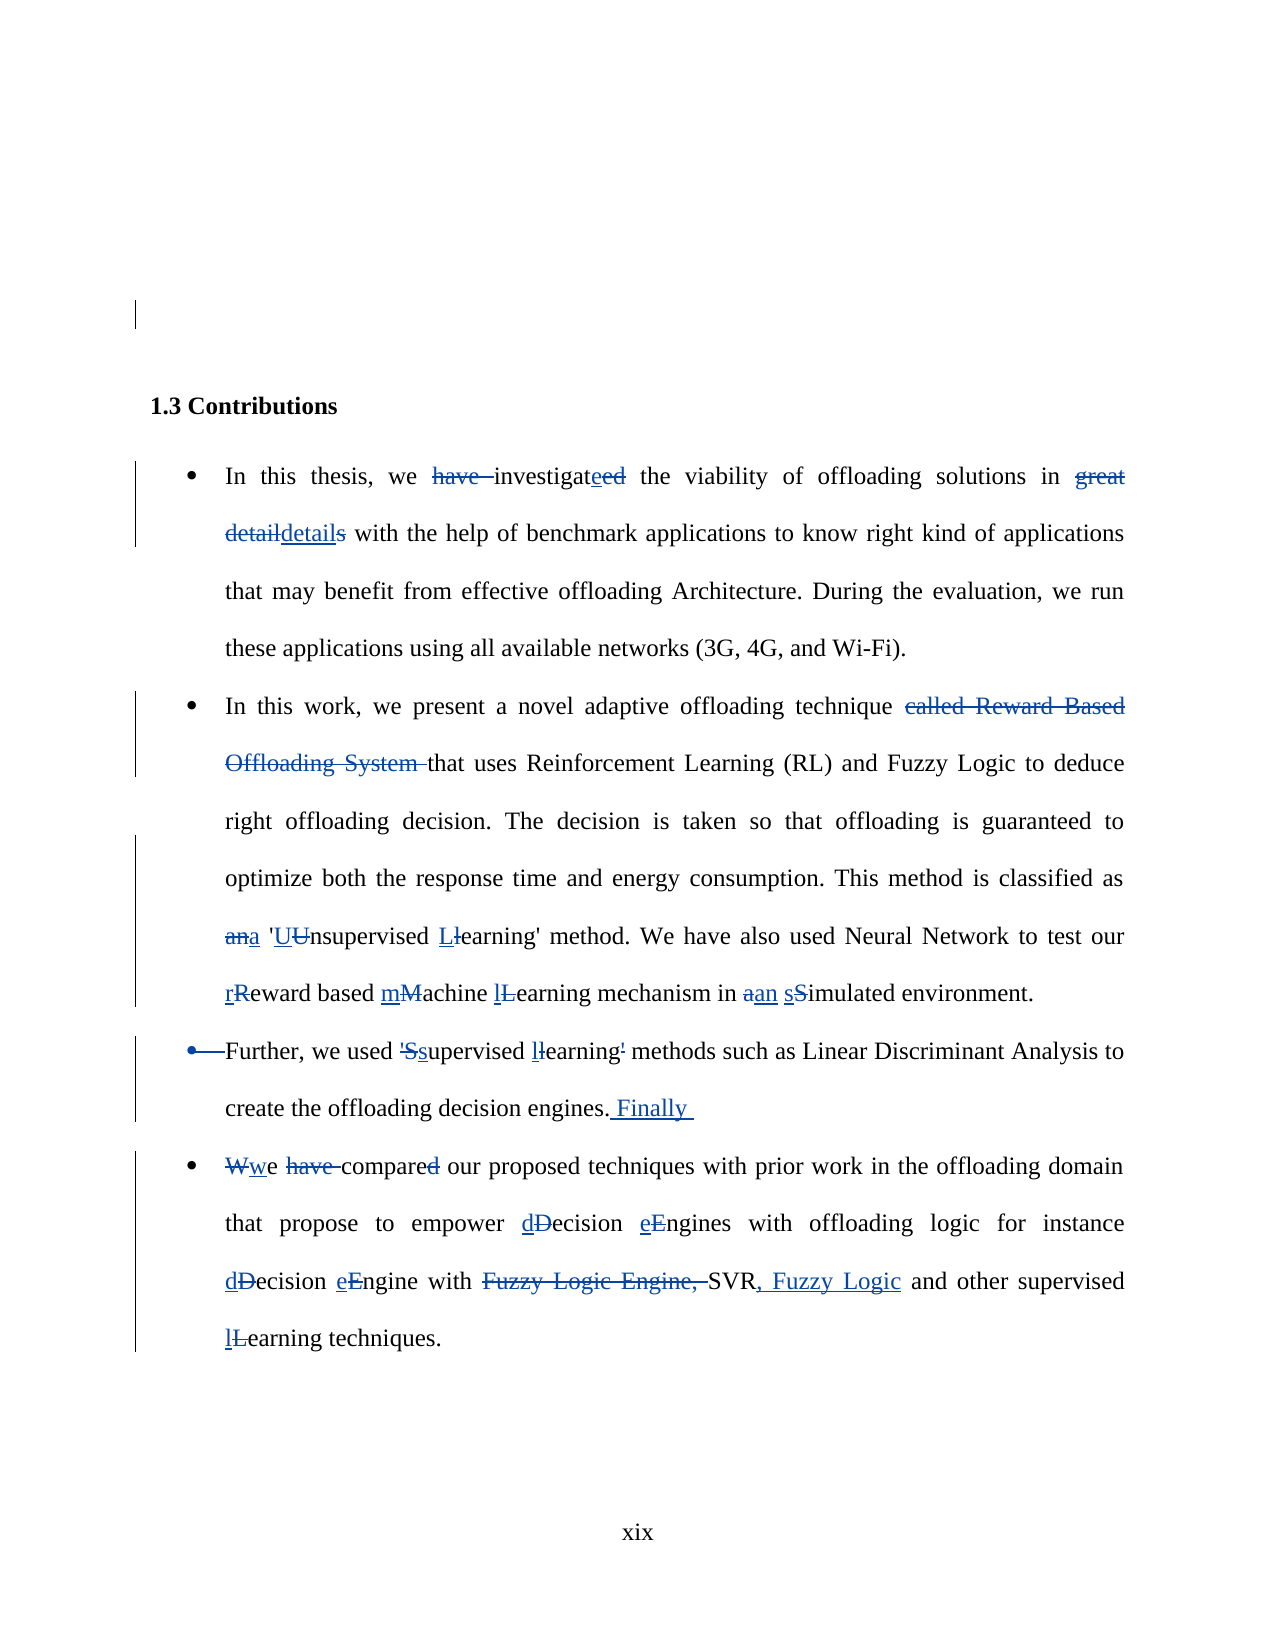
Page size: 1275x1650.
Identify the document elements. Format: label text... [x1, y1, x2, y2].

list In this work, we present a novel adaptive offloading technique that uses Reinforcement Learning (RL) and Fuzzy Logic to deduce right offloading decision. The decision is taken so that offloading is guaranteed to optimize both the response time and energy consumption. This method is classified as 'nsupervised earning' method. We have also used Neural Network to test our eward based achine earning mechanism in imulated environment. [187, 691, 1125, 1007]
subtitle 1.3 Contributions [150, 391, 1125, 419]
list In this thesis, we investigat the viability of offloading solutions in with the help of benchmark applications to know right kind of applications that may benefit from effective offloading Architecture. During the evaluation, we run these applications using all available networks (3G, 4G, and Wi-Fi). [187, 461, 1125, 662]
list Further, we used upervised earning methods such as Linear Discriminant Analysis to create the offloading decision engines. [187, 1036, 1125, 1122]
list e compare our proposed techniques with prior work in the offloading domain that propose to empower ecision ngines with offloading logic for instance ecision ngine with SVR and other supervised earning techniques. [187, 1151, 1125, 1352]
